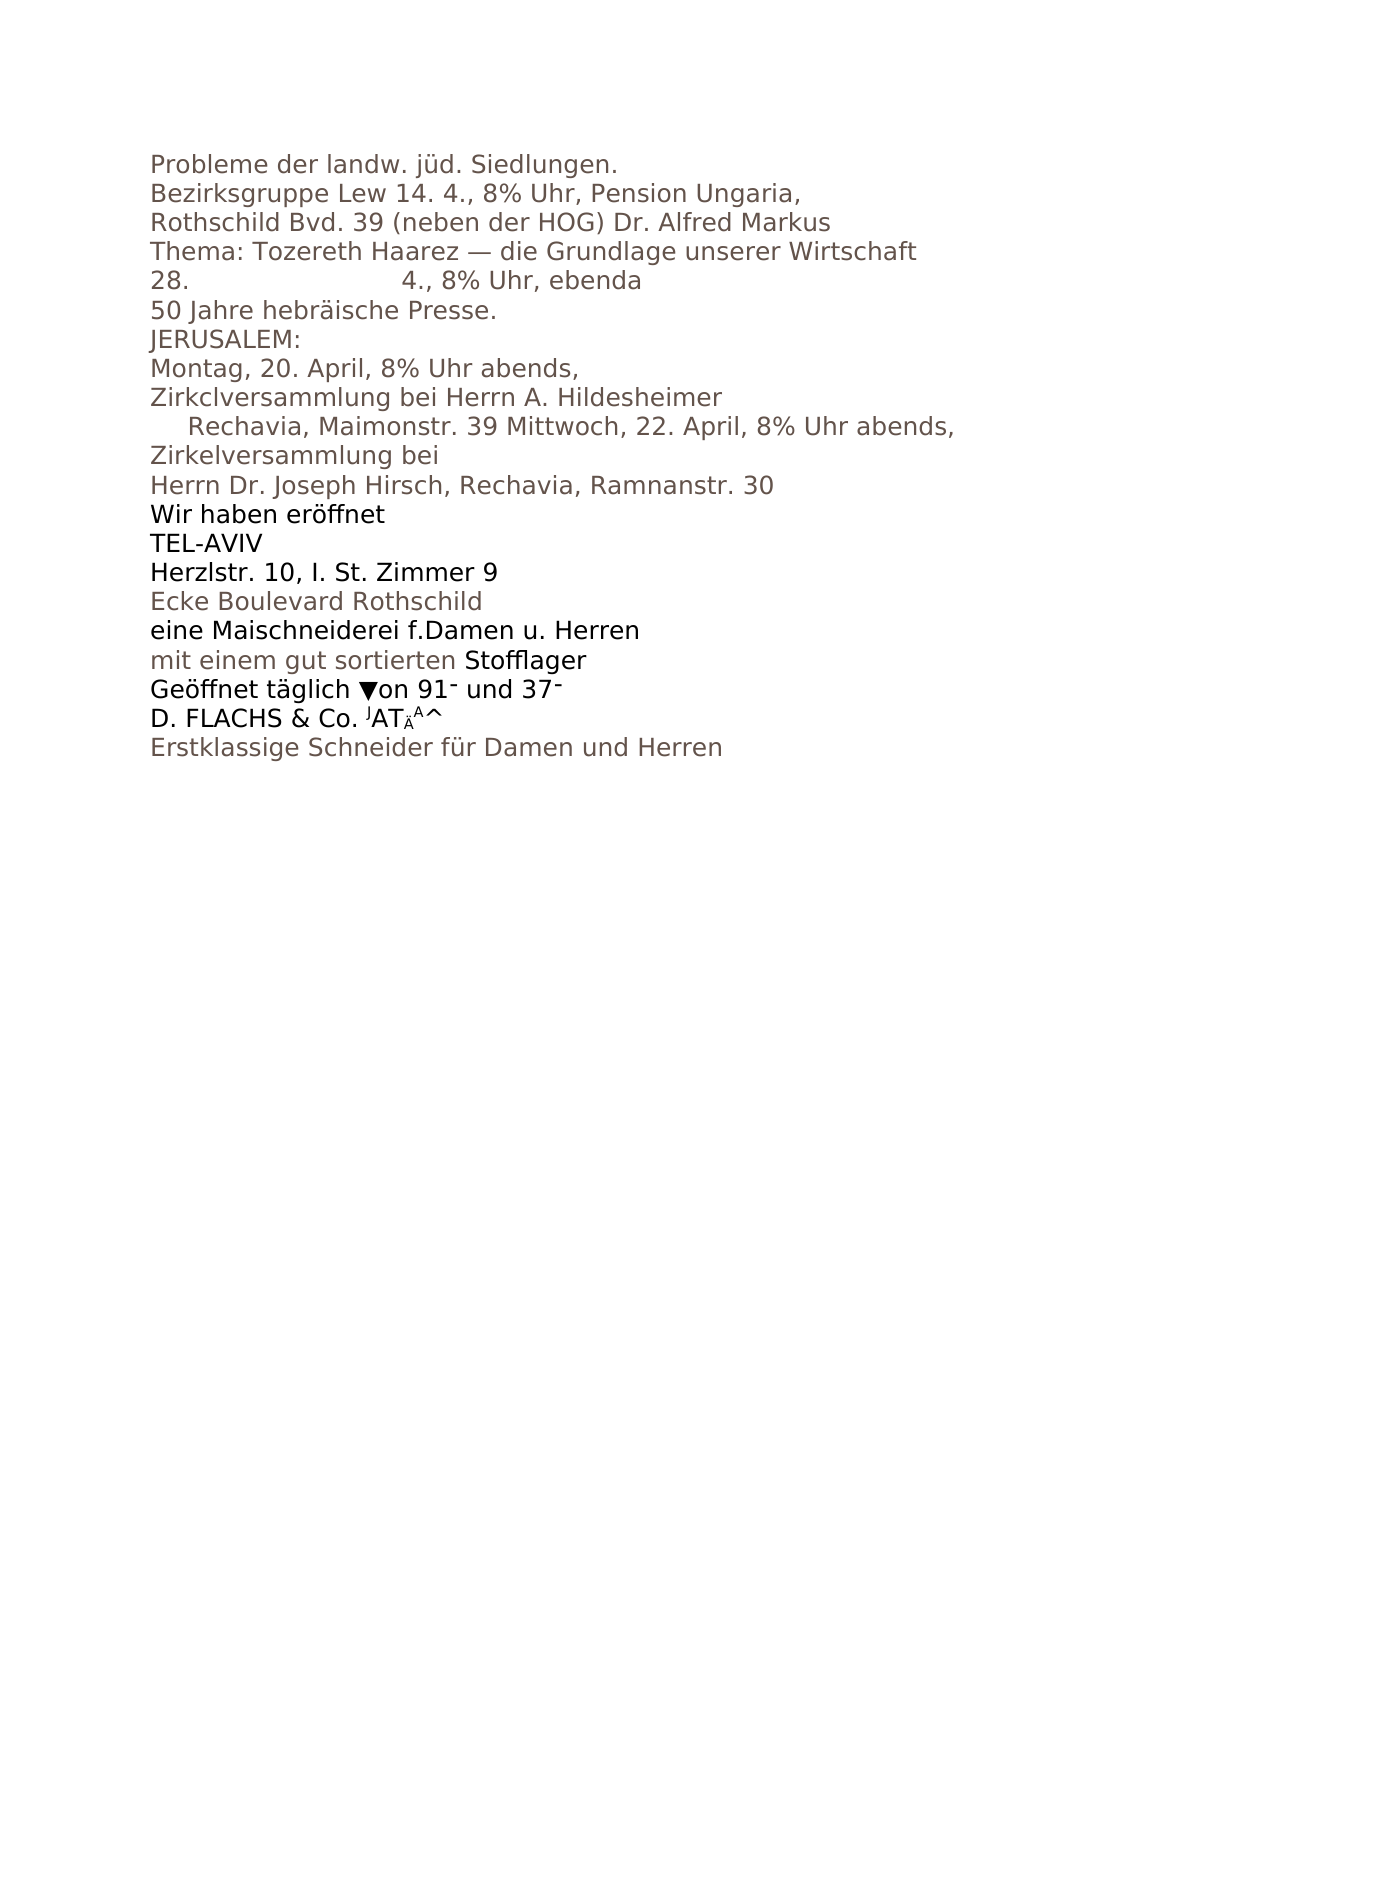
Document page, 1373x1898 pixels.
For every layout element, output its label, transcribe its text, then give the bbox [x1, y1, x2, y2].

text Zirkelversammlung bei [150, 442, 1222, 471]
text 28. 4., 8% Uhr, ebenda [150, 267, 1222, 296]
text Rothschild Bvd. 39 (neben der HOG) Dr. Alfred Markus [150, 208, 1222, 237]
text TEL-AVIV [150, 529, 1222, 558]
text Bezirksgruppe Lew 14. 4., 8% Uhr, Pension Ungaria, [150, 179, 1222, 208]
text eine Maischneiderei f.Damen u. Herren [150, 617, 1222, 646]
text Wir haben eröffnet [150, 500, 1222, 529]
text Herrn Dr. Joseph Hirsch, Rechavia, Ramnanstr. 30 [150, 471, 1222, 500]
text Montag, 20. April, 8% Uhr abends, [150, 354, 1222, 383]
text D. FLACHS & Co. JATÄA^ [150, 704, 1222, 733]
text Thema: Tozereth Haarez — die Grundlage unserer Wirtschaft [150, 237, 1222, 267]
text Herzlstr. 10, I. St. Zimmer 9 [150, 558, 1222, 587]
text Probleme der landw. jüd. Siedlungen. [150, 150, 1222, 179]
text Zirkclversammlung bei Herrn A. Hildesheimer [150, 383, 1222, 412]
text Erstklassige Schneider für Damen und Herren [150, 733, 1222, 762]
text JERUSALEM: [150, 325, 1222, 354]
text Ecke Boulevard Rothschild [150, 587, 1222, 617]
text mit einem gut sortierten Stofflager [150, 646, 1222, 675]
text Rechavia, Maimonstr. 39 Mittwoch, 22. April, 8% Uhr abends, [150, 412, 1222, 442]
text Geöffnet täglich ▼on 91־ und 37־ [150, 675, 1222, 704]
text 50 Jahre hebräische Presse. [150, 296, 1222, 325]
